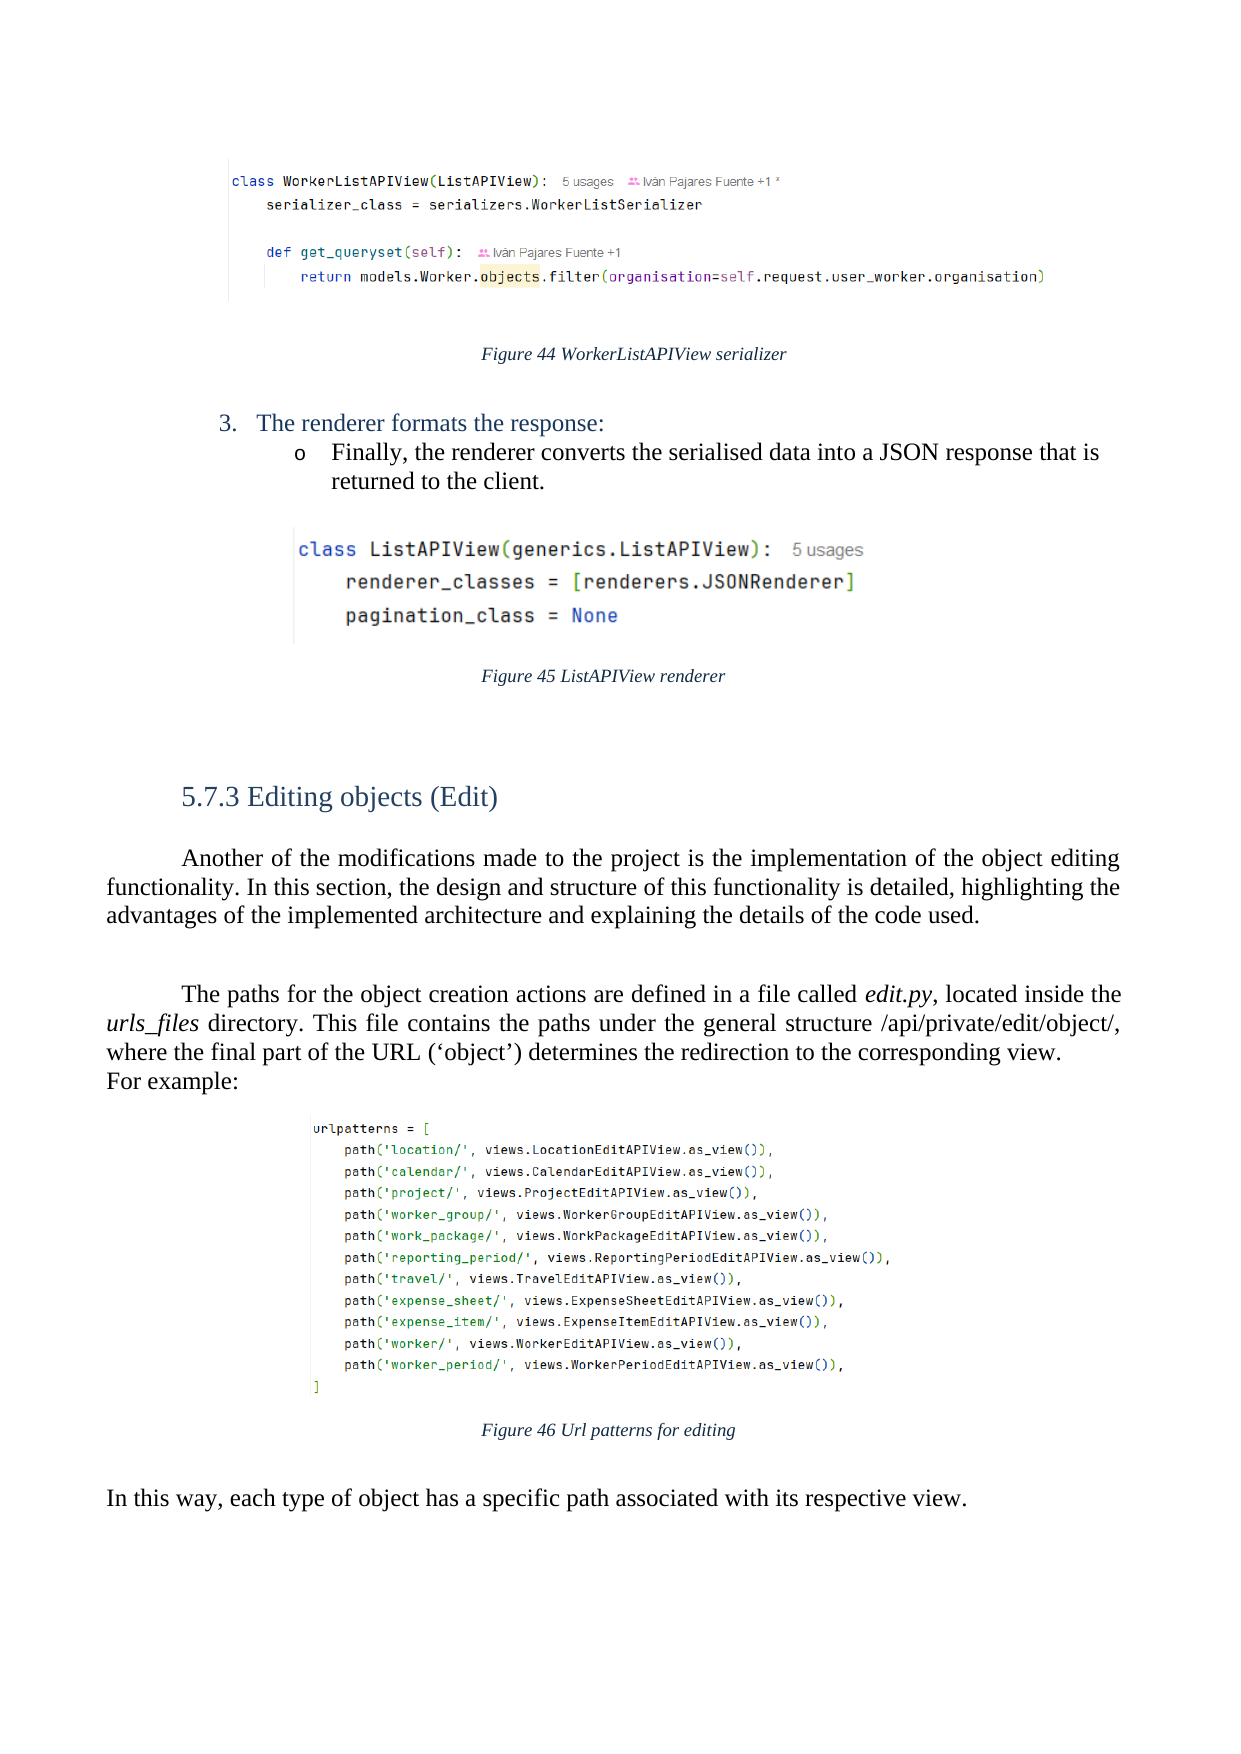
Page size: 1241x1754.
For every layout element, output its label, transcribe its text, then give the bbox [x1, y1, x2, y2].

picture [226, 159, 1061, 301]
text Figure 46 Url patterns for editing [406, 1418, 1121, 1440]
text For example: [106, 1066, 1121, 1094]
picture [292, 527, 878, 644]
text The paths for the object creation actions are defined in a file called edit.py, located inside the urls_files directory. This file contains the paths under the general structure /api/private/edit/object/, where the final part of the URL (‘object’) determines the redirection to the corresponding view. [106, 979, 1121, 1066]
text Another of the modifications made to the project is the implementation of the object editing functionality. In this section, the design and structure of this functionality is detailed, highlighting the advantages of the implemented architecture and explaining the details of the code used. [106, 843, 1121, 929]
list The renderer formats the response: [219, 408, 1121, 437]
text Figure 45 ListAPIView renderer [406, 665, 1121, 686]
text In this way, each type of object has a specific path associated with its respective view. [106, 1483, 1121, 1512]
picture [307, 1114, 921, 1397]
list Finally, the renderer converts the serialised data into a JSON response that is returned to the client. [294, 437, 1121, 495]
subtitle 5.7.3 Editing objects (Edit) [106, 780, 1063, 813]
text Figure 44 WorkerListAPIView serializer [406, 343, 1121, 365]
